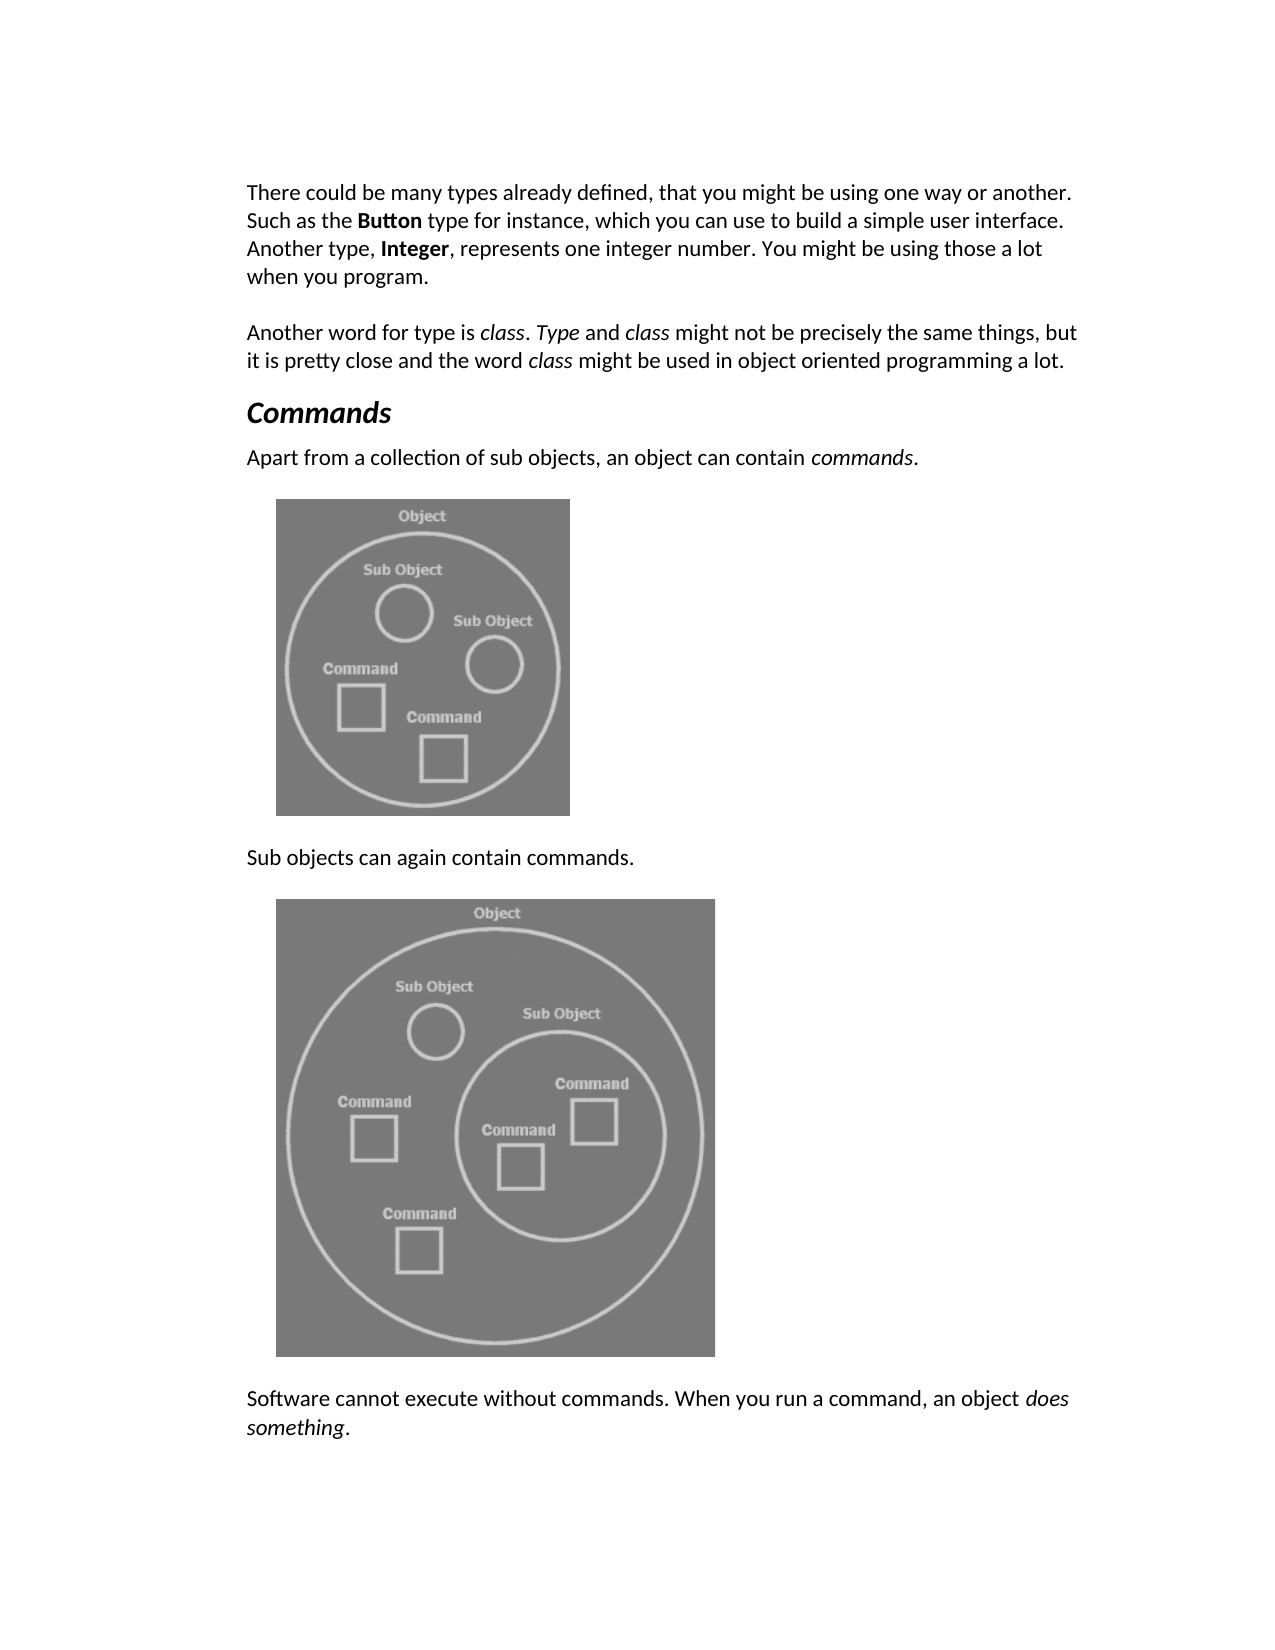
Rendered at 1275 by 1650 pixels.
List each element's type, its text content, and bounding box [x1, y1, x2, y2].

text Software cannot execute without commands. When you run a command, an object does something. [247, 1384, 1087, 1441]
picture [276, 499, 570, 816]
subtitle Commands [247, 393, 1087, 431]
text Apart from a collection of sub objects, an object can contain commands. [247, 443, 1087, 472]
text Another word for type is class. Type and class might not be precisely the same things, but it is pretty close and the word class might be used in object oriented programming a lot. [247, 318, 1087, 374]
picture [276, 899, 716, 1357]
text There could be many types already defined, that you might be using one way or another. Such as the Button type for instance, which you can use to build a simple user interface. Another type, Integer, represents one integer number. You might be using those a lot when you program. [247, 178, 1087, 290]
text Sub objects can again contain commands. [247, 843, 1087, 872]
